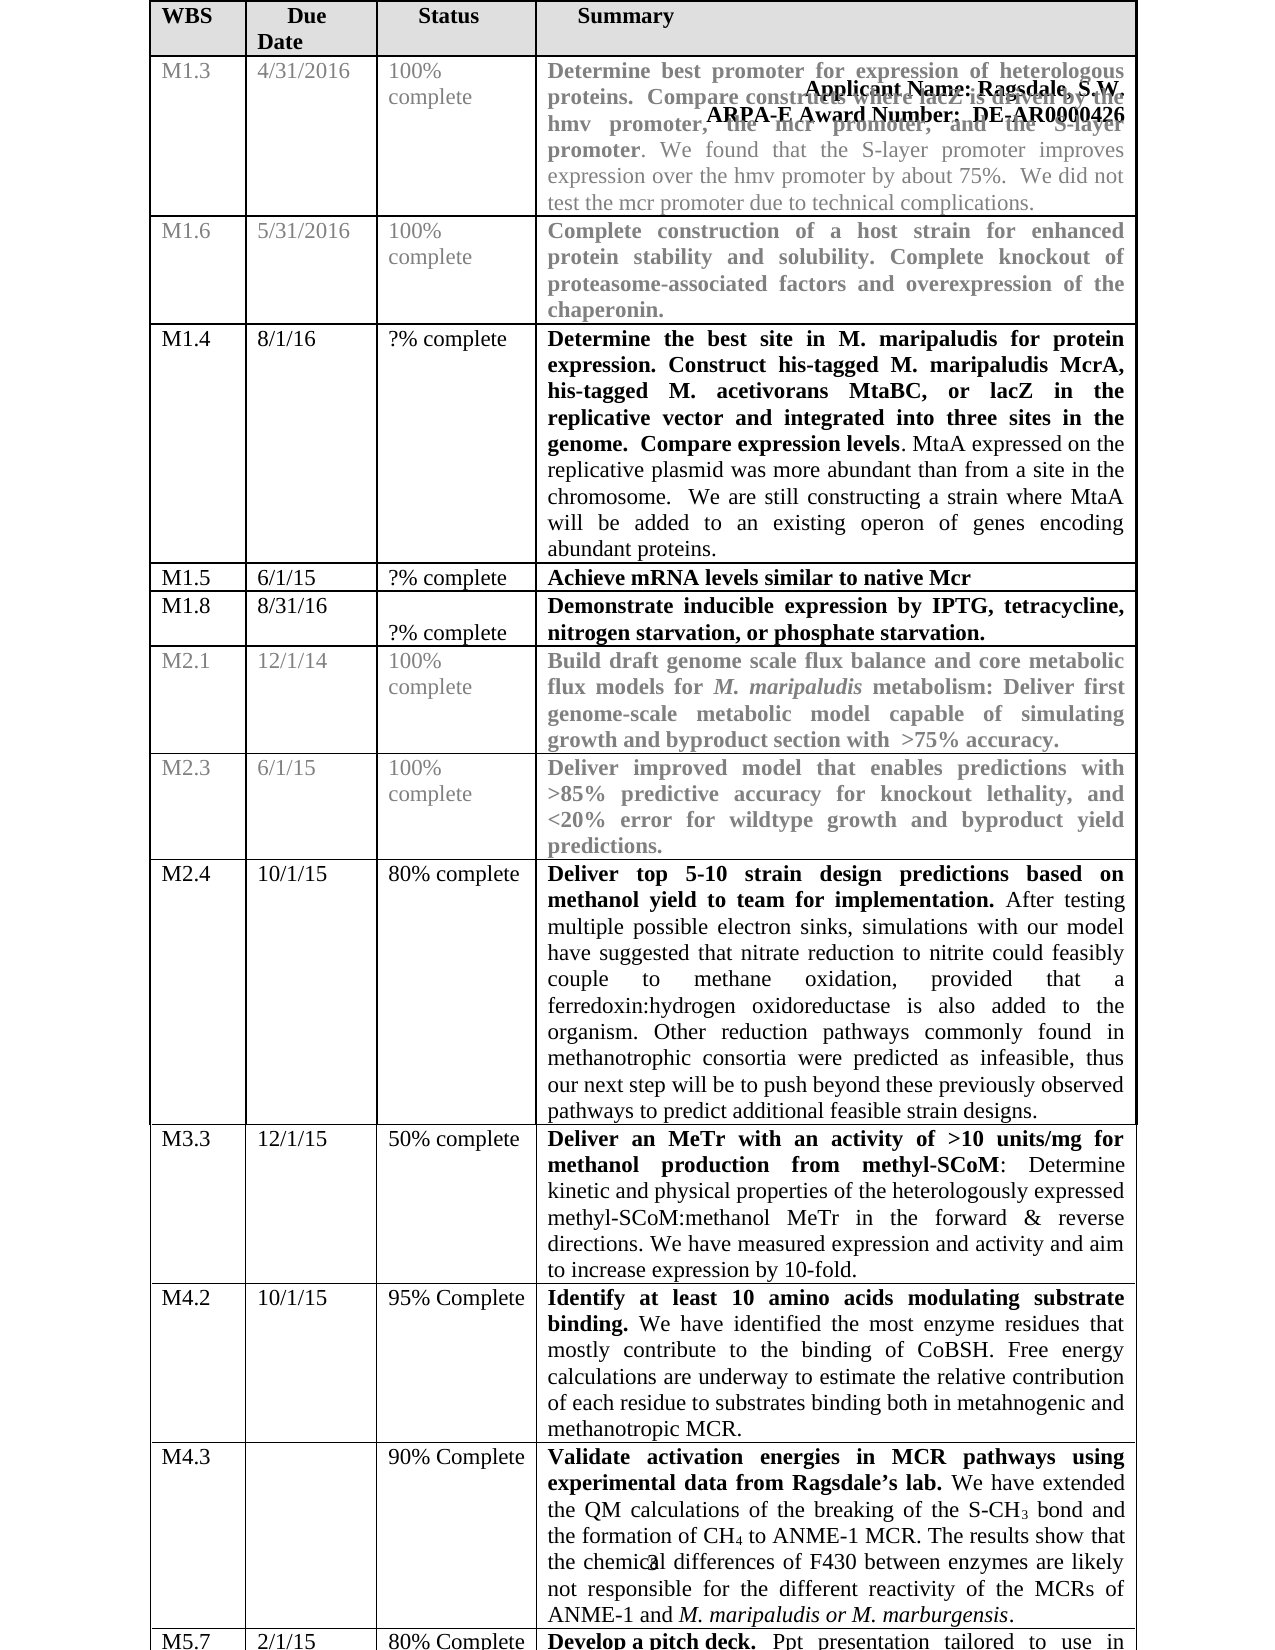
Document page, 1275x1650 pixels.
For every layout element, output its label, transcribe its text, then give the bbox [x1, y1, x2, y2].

table_cell M4.3 [151, 1443, 245, 1627]
table_cell 8/1/16 [247, 325, 376, 562]
table_cell 100% complete [378, 217, 535, 322]
table_cell M1.8 [151, 592, 245, 645]
table_cell ?% complete [378, 592, 535, 645]
table_cell 5/31/2016 [247, 217, 376, 322]
table_cell Identify at least 10 amino acids modulating substrate binding. We have identified the most enzyme residues that mostly contribute to the binding of CoBSH. Free energy calculations are underway to estimate the relative contribution of each residue to substrates binding both in metahnogenic and methanotropic MCR. [537, 1283, 1136, 1442]
table_cell Determine the best site in M. maripaludis for protein expression. Construct his-tagged M. maripaludis McrA, his-tagged M. acetivorans MtaBC, or lacZ in the replicative vector and integrated into three sites in the genome. Compare expression levels. MtaA expressed on the replicative plasmid was more abundant than from a site in the chromosome. We are still constructing a strain where MtaA will be added to an existing operon of genes encoding abundant proteins. [537, 325, 1135, 562]
table_cell 2/1/15 [246, 1629, 376, 1650]
table_cell Determine best promoter for expression of heterologous proteins. Compare constructs where lacZ is driven by the hmv promoter, the mcr promoter, and the S-layer promoter. We found that the S-layer promoter improves expression over the hmv promoter by about 75%. We did not test the mcr promoter due to technical complications. [537, 57, 1135, 215]
table_cell Demonstrate inducible expression by IPTG, tetracycline, nitrogen starvation, or phosphate starvation. [537, 592, 1135, 645]
table_cell 10/1/15 [246, 1284, 376, 1442]
table_cell M5.7 [151, 1629, 245, 1650]
table_cell 100% complete [378, 754, 535, 859]
table_cell 8/31/16 [247, 592, 376, 645]
table_cell M2.1 [151, 647, 245, 752]
table_cell 80% Complete [377, 1629, 536, 1650]
table_cell M1.4 [151, 325, 245, 562]
table_cell M2.4 [151, 860, 245, 1123]
table_cell M3.3 [151, 1125, 245, 1283]
table_header WBS [151, 2, 245, 55]
table_cell Deliver top 5-10 strain design predictions based on methanol yield to team for implementation. After testing multiple possible electron sinks, simulations with our model have suggested that nitrate reduction to nitrite could feasibly couple to methane oxidation, provided that a ferredoxin:hydrogen oxidoreductase is also added to the organism. Other reduction pathways commonly found in methanotrophic consortia were predicted as infeasible, thus our next step will be to push beyond these previously observed pathways to predict additional feasible strain designs. [537, 860, 1135, 1123]
table_cell 6/1/15 [247, 754, 376, 859]
table_cell 10/1/15 [247, 860, 376, 1123]
table_cell Deliver an MeTr with an activity of >10 units/mg for methanol production from methyl-SCoM: Determine kinetic and physical properties of the heterologously expressed methyl-SCoM:methanol MeTr in the forward & reverse directions. We have measured expression and activity and aim to increase expression by 10-fold. [537, 1125, 1136, 1283]
table_cell 80% complete [378, 860, 535, 1123]
table_cell [246, 1443, 376, 1627]
table_cell 50% complete [377, 1125, 536, 1283]
table_cell M1.5 [151, 564, 245, 590]
table_header Status [378, 2, 535, 55]
table_cell Build draft genome scale flux balance and core metabolic flux models for M. maripaludis metabolism: Deliver first genome-scale metabolic model capable of simulating growth and byproduct section with >75% accuracy. [537, 647, 1135, 752]
table_cell M2.3 [151, 754, 245, 859]
table_cell 100% complete [378, 57, 535, 215]
table_cell ?% complete [378, 325, 535, 562]
table_cell 12/1/14 [247, 647, 376, 752]
table_cell M1.3 [151, 57, 245, 215]
table_cell Validate activation energies in MCR pathways using experimental data from Ragsdale’s lab. We have extended the QM calculations of the breaking of the S-CH3 bond and the formation of CH4 to ANME-1 MCR. The results show that the chemical differences of F430 between enzymes are likely not responsible for the different reactivity of the MCRs of ANME-1 and M. maripaludis or M. marburgensis. [537, 1442, 1136, 1627]
table_cell M4.2 [151, 1284, 245, 1442]
table_cell 100% complete [378, 647, 535, 752]
table_cell Deliver improved model that enables predictions with >85% predictive accuracy for knockout lethality, and <20% error for wildtype growth and byproduct yield predictions. [537, 754, 1135, 859]
table_cell ?% complete [378, 564, 535, 590]
table_header Summary [537, 2, 1135, 55]
table_cell Achieve mRNA levels similar to native Mcr [537, 564, 1135, 590]
table_cell 4/31/2016 [247, 57, 376, 215]
table_cell 90% Complete [377, 1443, 536, 1627]
table_cell 6/1/15 [247, 564, 376, 590]
table_header Due Date [247, 2, 376, 55]
table_cell M1.6 [151, 217, 245, 322]
table_cell Complete construction of a host strain for enhanced protein stability and solubility. Complete knockout of proteasome-associated factors and overexpression of the chaperonin. [537, 217, 1135, 322]
table_cell 95% Complete [377, 1284, 536, 1442]
table_cell 12/1/15 [246, 1125, 376, 1283]
